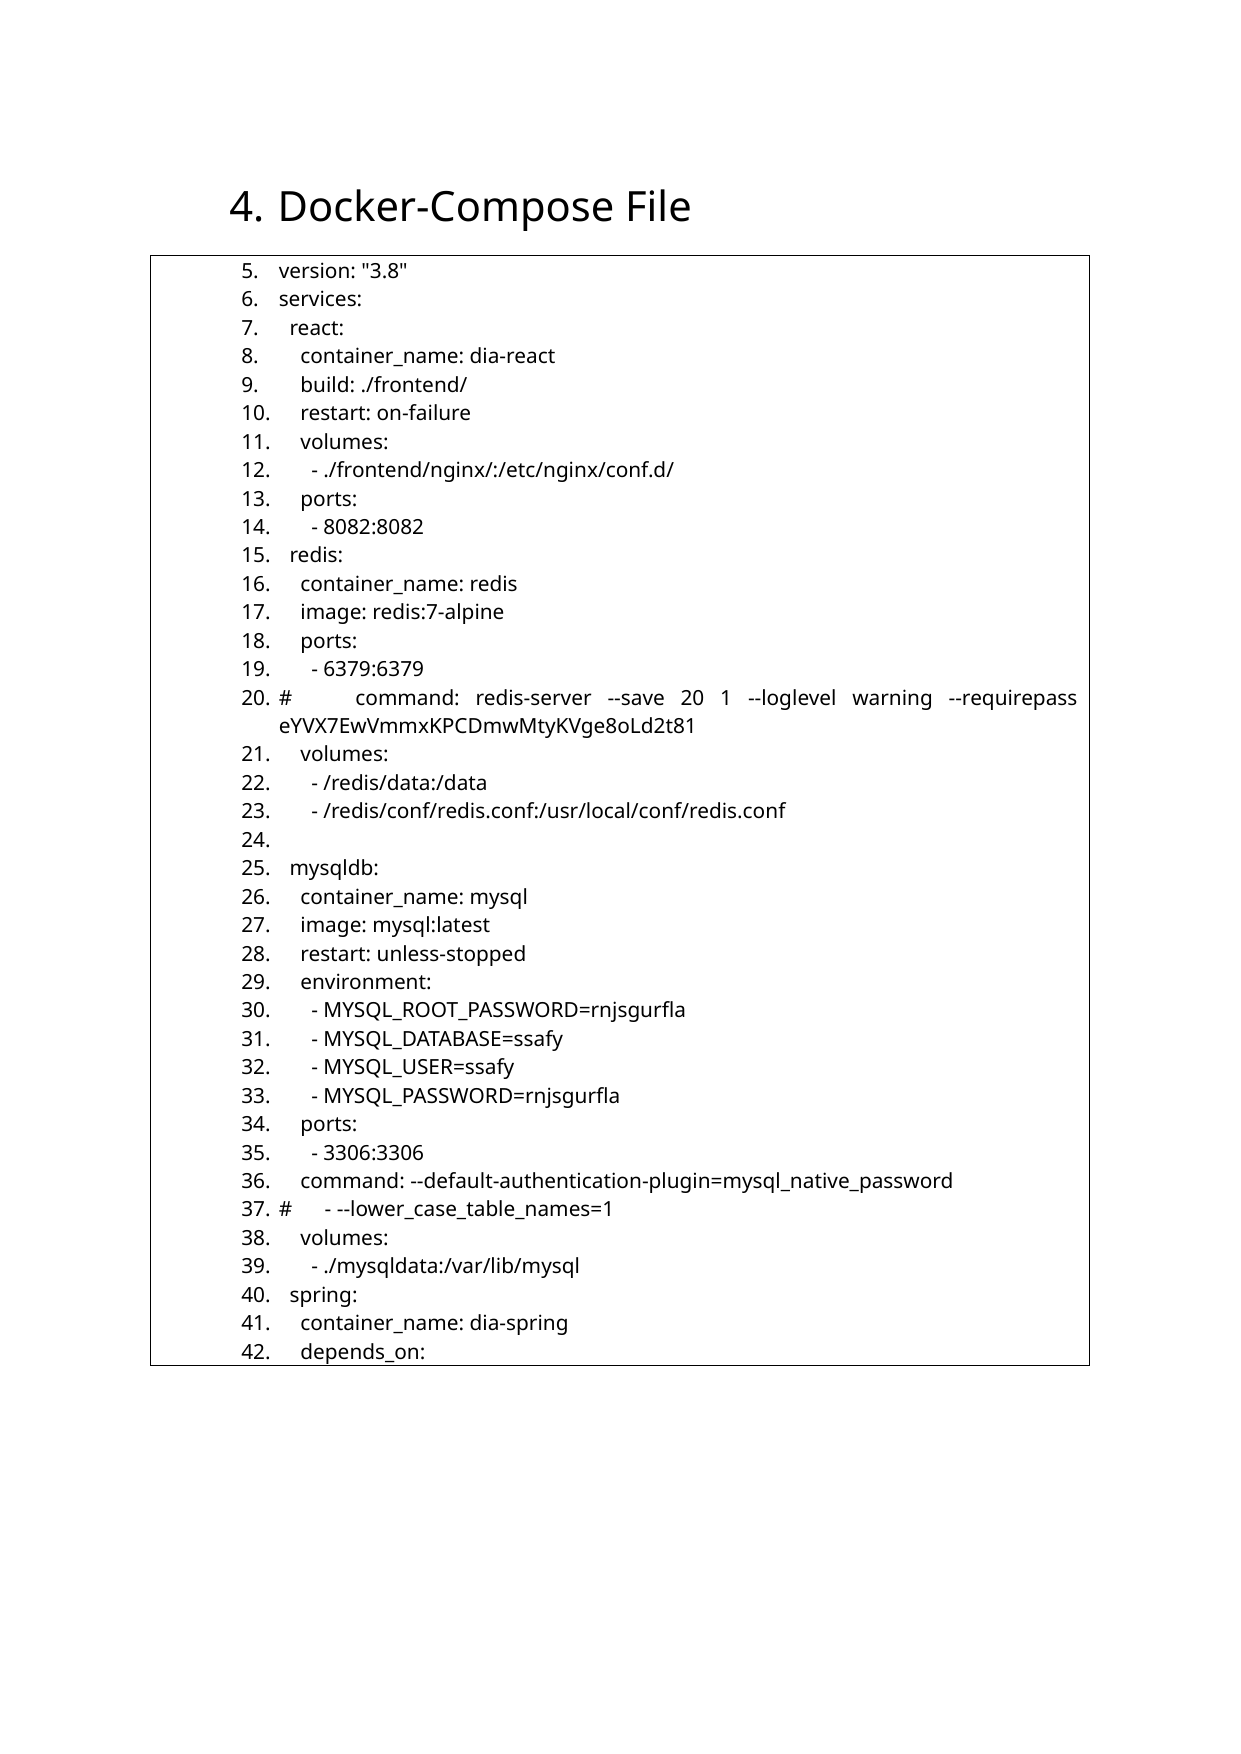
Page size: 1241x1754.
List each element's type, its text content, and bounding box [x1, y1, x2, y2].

list Docker-Compose File [229, 177, 1090, 234]
table_header version: "3.8" services: react: container_name: dia-react build: ./frontend/ restart: on-failure volumes: - ./frontend/nginx/:/etc/nginx/conf.d/ ports: - 8082:8082 redis: container_name: redis image: redis:7-alpine ports: - 6379:6379 # command: redis-server --save 20 1 --loglevel warning --requirepass eYVX7EwVmmxKPCDmwMtyKVge8oLd2t81 volumes: - /redis/data:/data - /redis/conf/redis.conf:/usr/local/conf/redis.conf mysqldb: container_name: mysql image: mysql:latest restart: unless-stopped environment: - MYSQL_ROOT_PASSWORD=rnjsgurfla - MYSQL_DATABASE=ssafy - MYSQL_USER=ssafy - MYSQL_PASSWORD=rnjsgurfla ports: - 3306:3306 command: --default-authentication-plugin=mysql_native_password # - --lower_case_table_names=1 volumes: - ./mysqldata:/var/lib/mysql spring: container_name: dia-spring depends_on: [151, 256, 1089, 1365]
